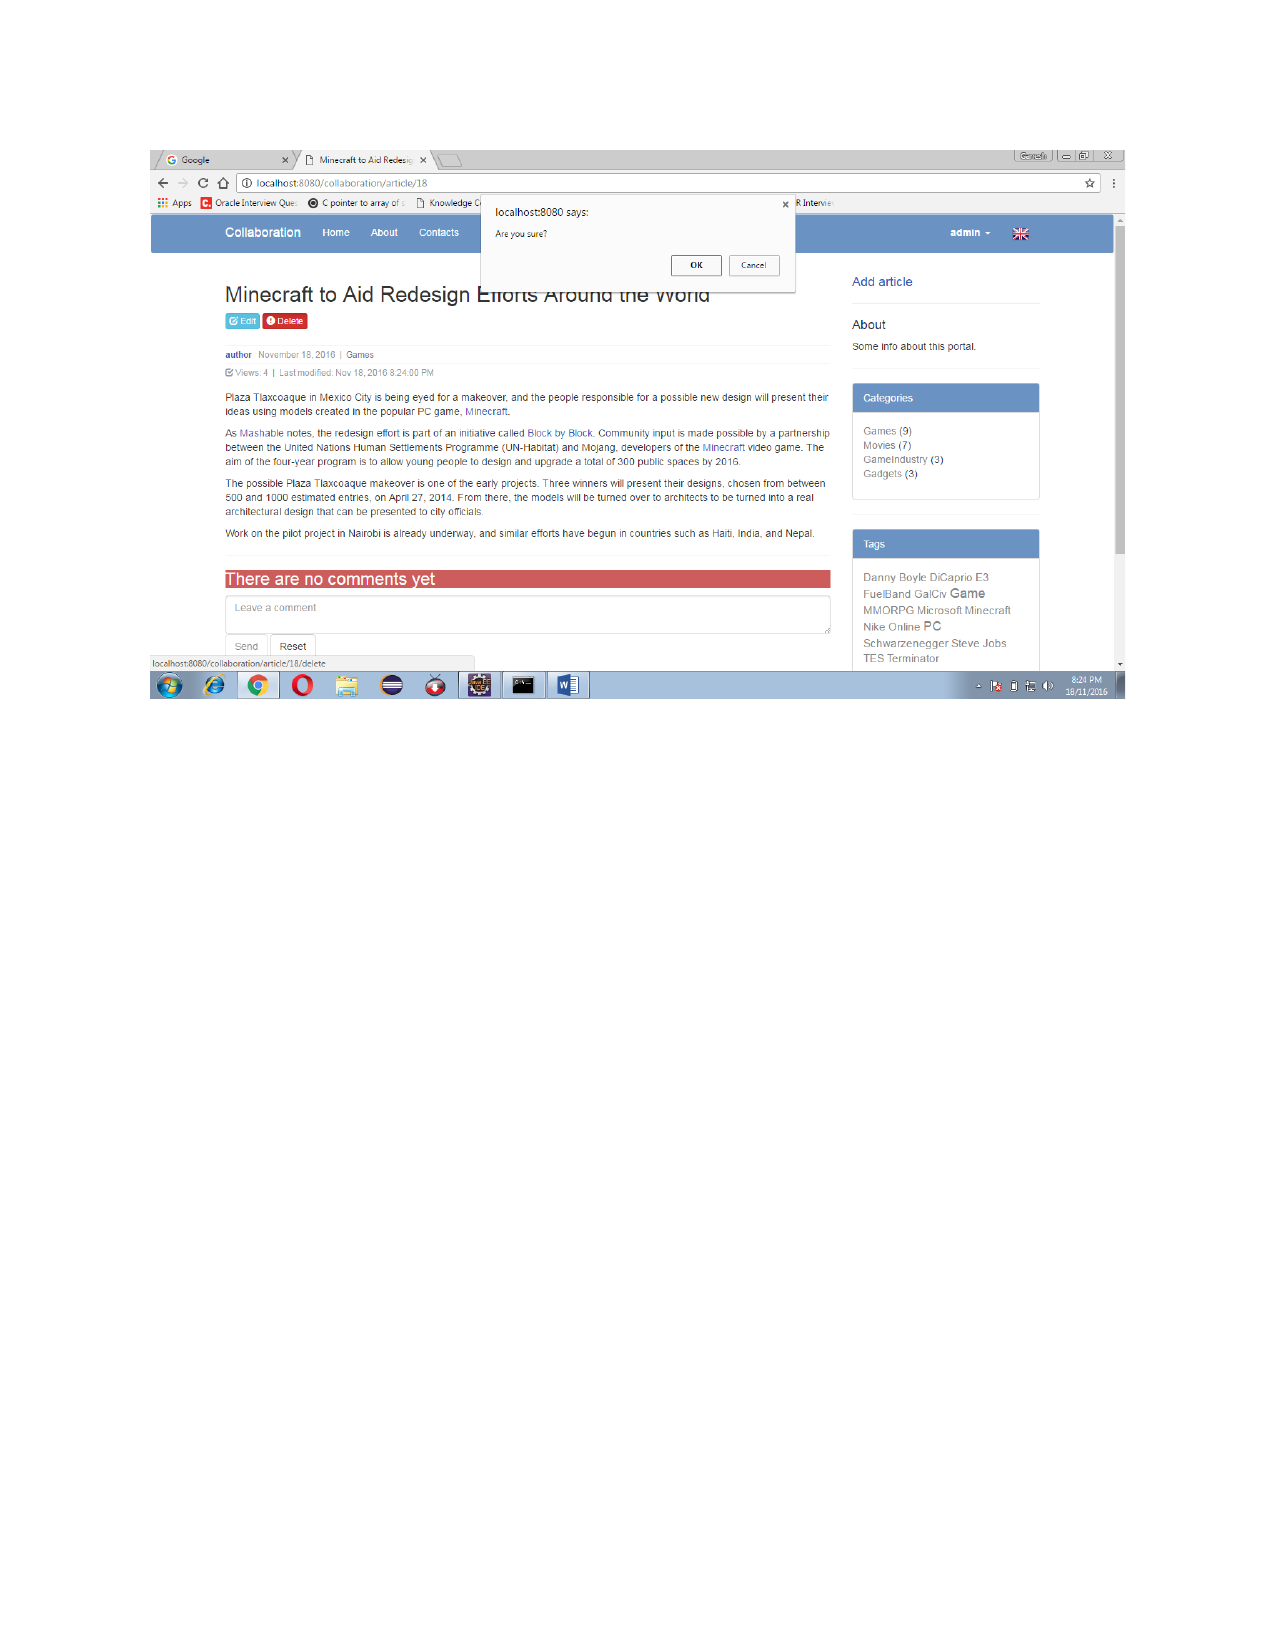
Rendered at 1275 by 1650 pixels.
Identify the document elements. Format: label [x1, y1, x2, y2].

picture [150, 150, 1125, 699]
